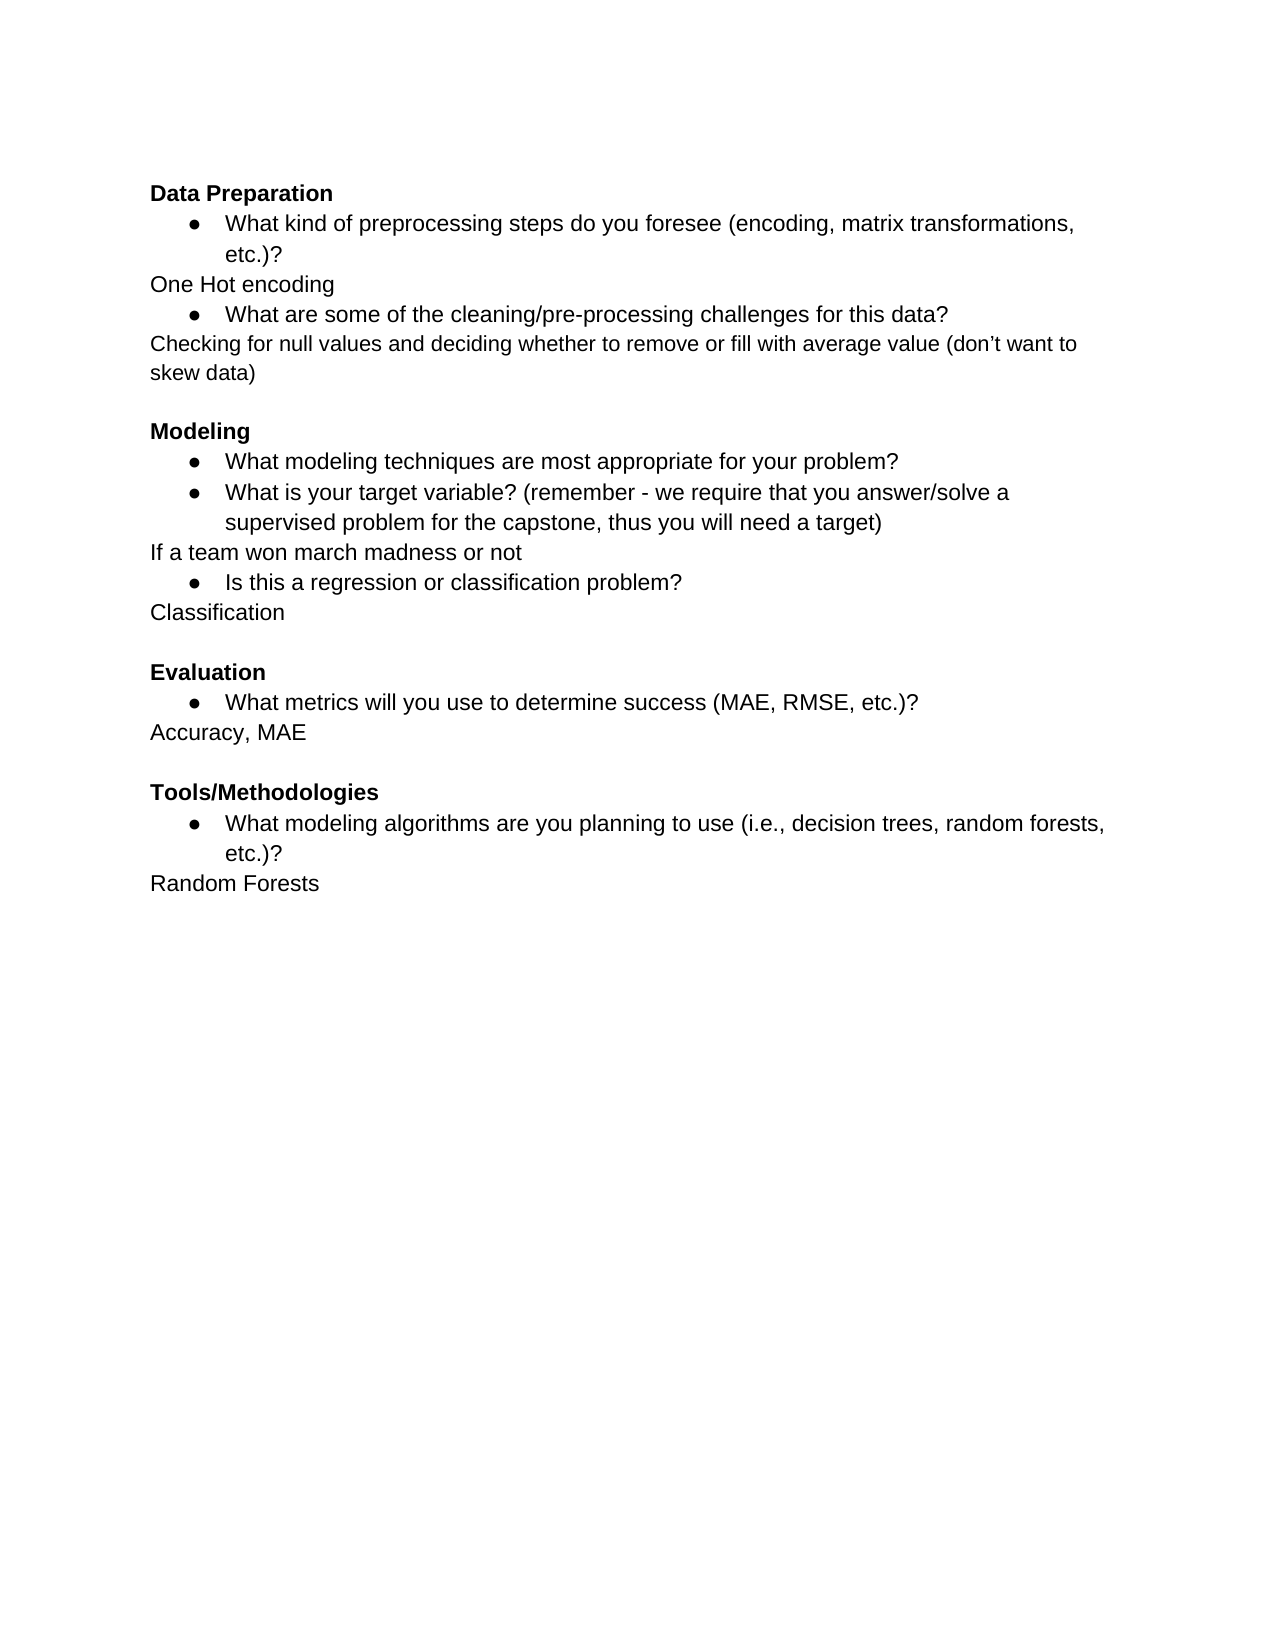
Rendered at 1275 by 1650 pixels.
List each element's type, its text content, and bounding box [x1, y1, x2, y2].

list What kind of preprocessing steps do you foresee (encoding, matrix transformations, etc.)? [187, 210, 1125, 267]
text Tools/Methodologies [150, 779, 1125, 806]
list What metrics will you use to determine success (MAE, RMSE, etc.)? [187, 689, 1125, 715]
list What modeling techniques are most appropriate for your problem? [187, 448, 1125, 475]
list What is your target variable? (remember - we require that you answer/solve a supervised problem for the capstone, thus you will need a target) [187, 478, 1125, 535]
text Accuracy, MAE [150, 719, 1125, 745]
text Evaluation [150, 658, 1125, 685]
list Is this a regression or classification problem? [187, 569, 1125, 596]
text Classification [150, 599, 1125, 626]
list What are some of the cleaning/pre-processing challenges for this data? [187, 301, 1125, 327]
text Random Forests [150, 870, 1125, 896]
text Modeling [150, 418, 1125, 444]
list What modeling algorithms are you planning to use (i.e., decision trees, random forests, etc.)? [187, 809, 1125, 866]
text If a team won march madness or not [150, 539, 1125, 565]
text One Hot encoding [150, 271, 1125, 297]
text Data Preparation [150, 150, 1125, 207]
text Checking for null values and deciding whether to remove or fill with average value (don’t want to skew data) [150, 331, 1125, 385]
